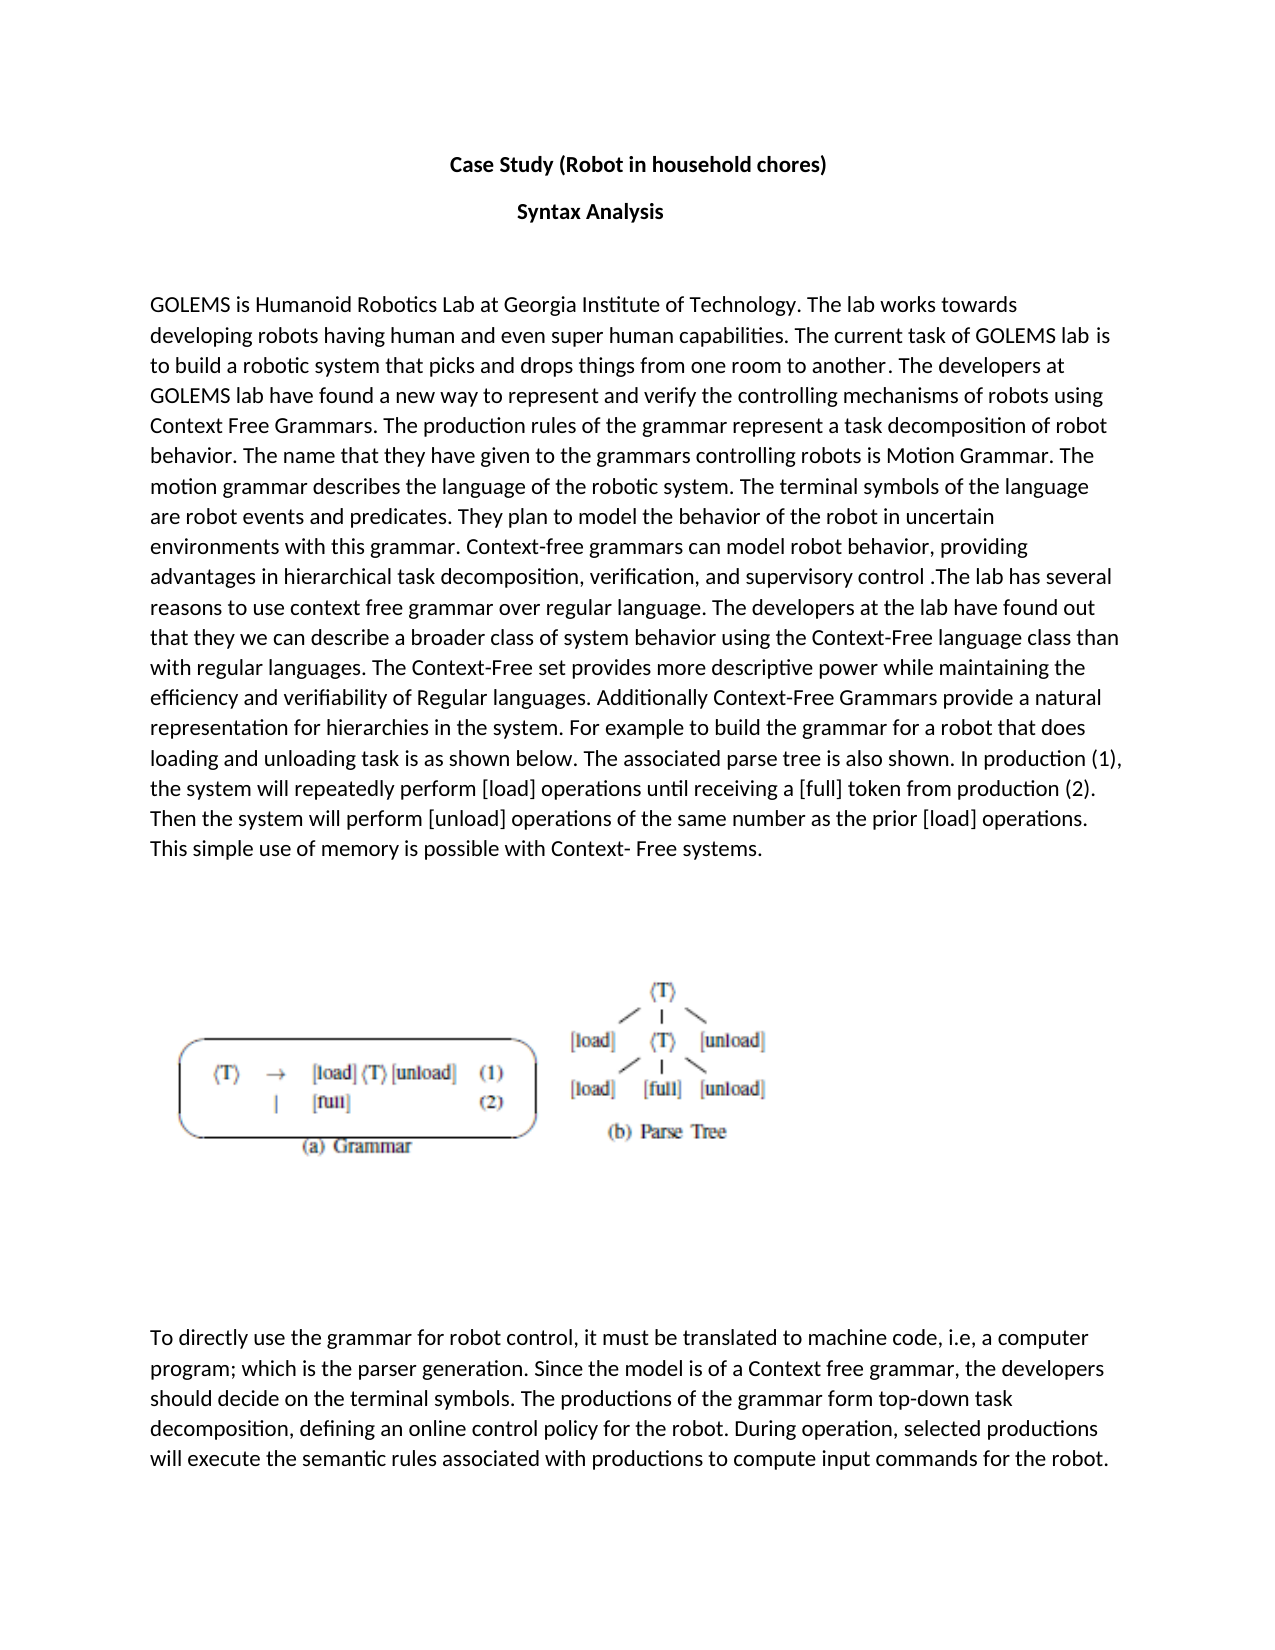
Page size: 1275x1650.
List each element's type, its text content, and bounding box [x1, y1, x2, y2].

text Case Study (Robot in household chores) [150, 150, 1125, 178]
picture [150, 975, 802, 1164]
text Syntax Analysis [150, 197, 1125, 225]
text GOLEMS is Humanoid Robotics Lab at Georgia Institute of Technology. The lab works towards developing robots having human and even super human capabilities. The current task of GOLEMS lab is to build a robotic system that picks and drops things from one room to another. The developers at GOLEMS lab have found a new way to represent and verify the controlling mechanisms of robots using Context Free Grammars. The production rules of the grammar represent a task decomposition of robot behavior. The name that they have given to the grammars controlling robots is Motion Grammar. The motion grammar describes the language of the robotic system. The terminal symbols of the language are robot events and predicates. They plan to model the behavior of the robot in uncertain environments with this grammar. Context-free grammars can model robot behavior, providing advantages in hierarchical task decomposition, verification, and supervisory control .The lab has several reasons to use context free grammar over regular language. The developers at the lab have found out that they we can describe a broader class of system behavior using the Context-Free language class than with regular languages. The Context-Free set provides more descriptive power while maintaining the efficiency and verifiability of Regular languages. Additionally Context-Free Grammars provide a natural representation for hierarchies in the system. For example to build the grammar for a robot that does loading and unloading task is as shown below. The associated parse tree is also shown. In production (1), the system will repeatedly perform [load] operations until receiving a [full] token from production (2). Then the system will perform [unload] operations of the same number as the prior [load] operations. This simple use of memory is possible with Context- Free systems. [150, 291, 1125, 862]
